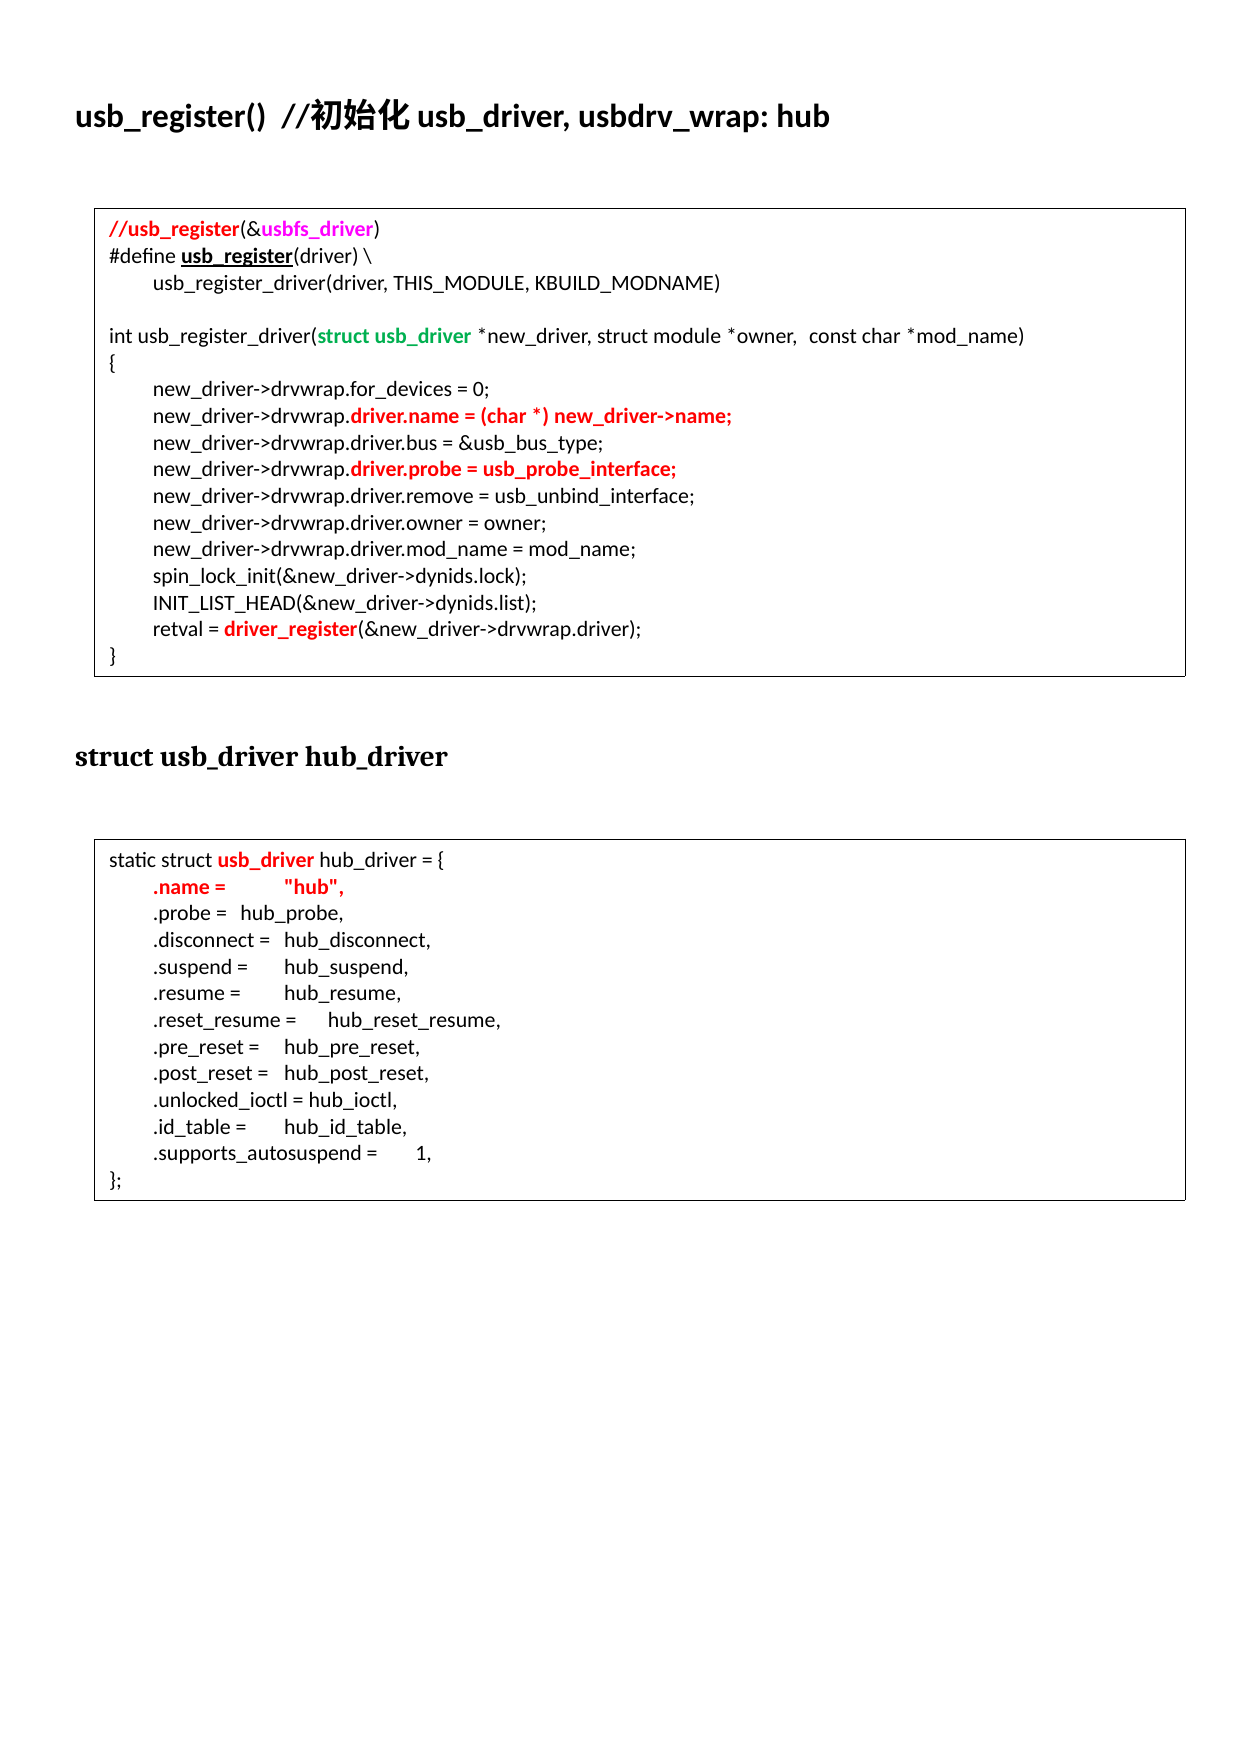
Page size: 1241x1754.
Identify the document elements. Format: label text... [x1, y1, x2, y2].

subtitle usb_register() //初始化usb_driver, usbdrv_wrap: hub [75, 81, 1165, 146]
subtitle struct usb_driver hub_driver [75, 724, 1165, 789]
